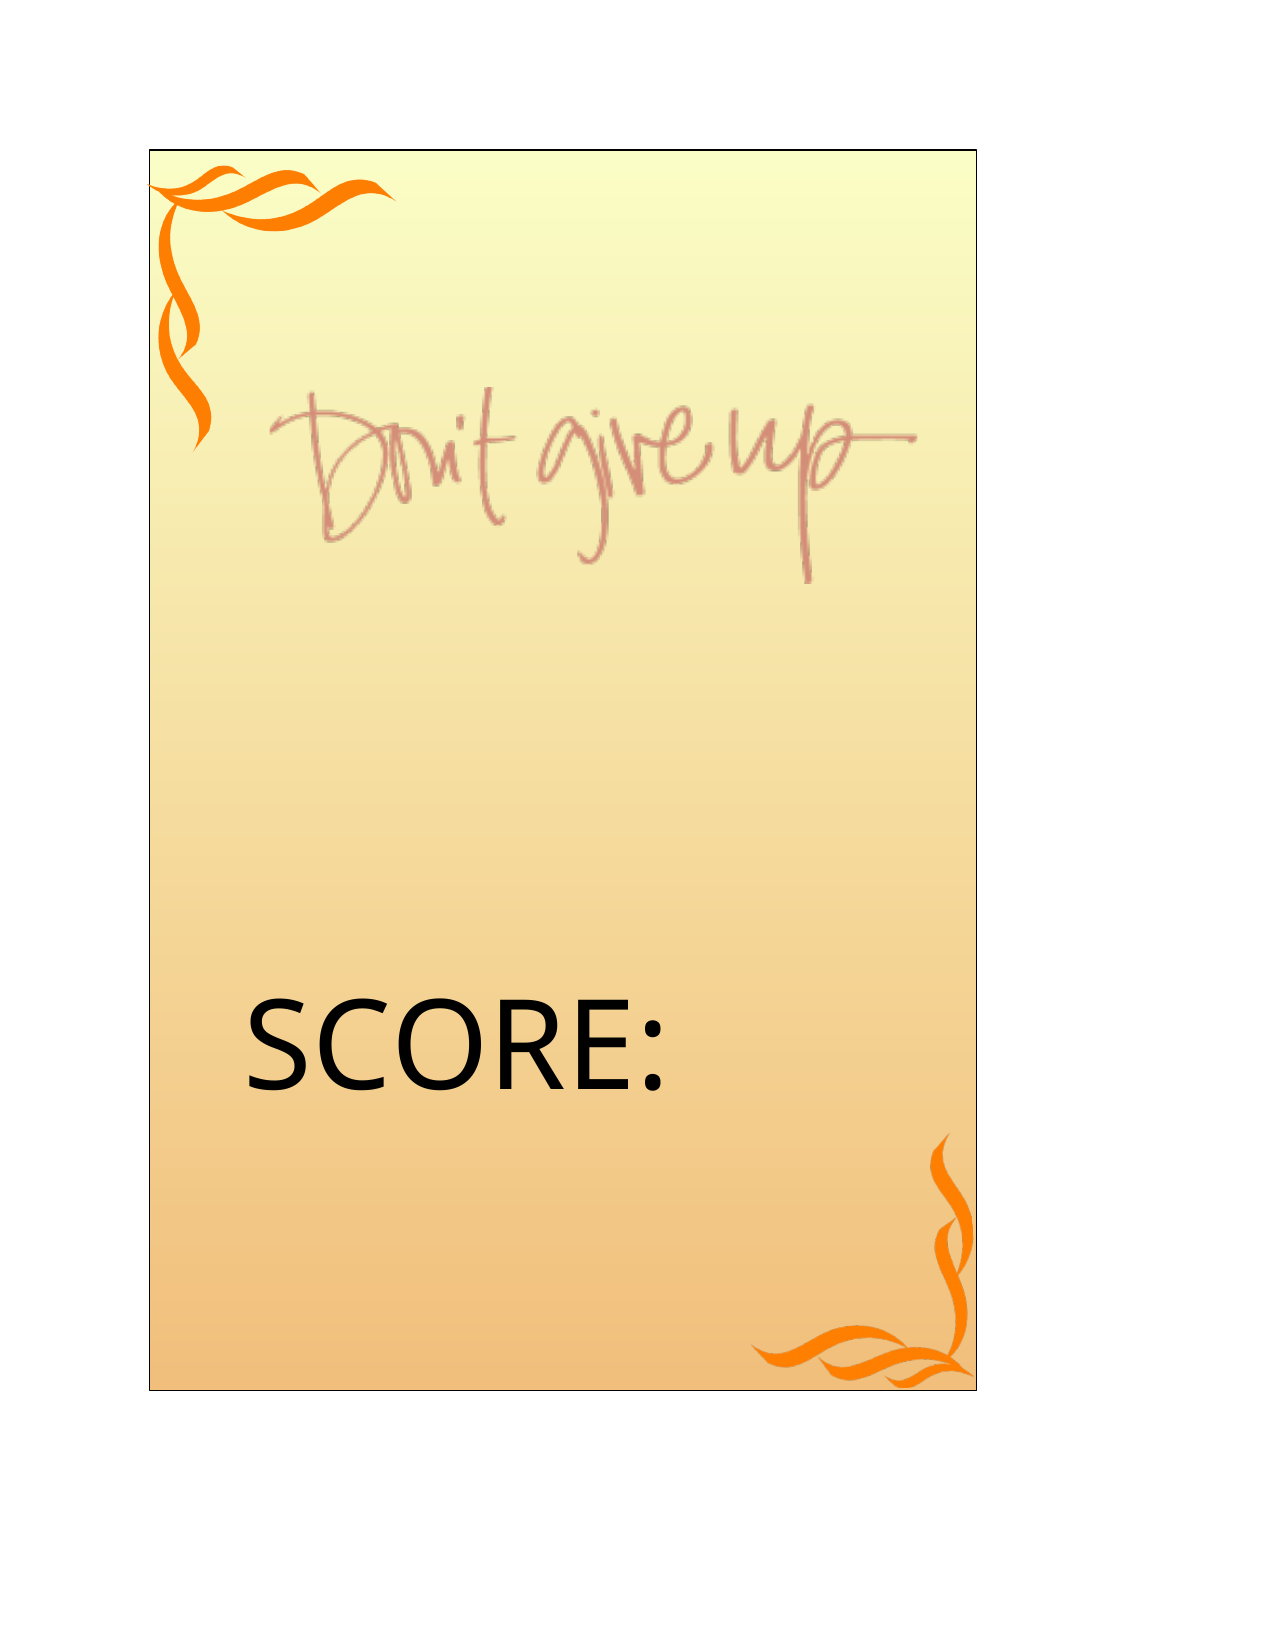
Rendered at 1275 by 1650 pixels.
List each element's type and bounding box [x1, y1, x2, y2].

picture [736, 1132, 984, 1399]
picture [134, 141, 918, 584]
